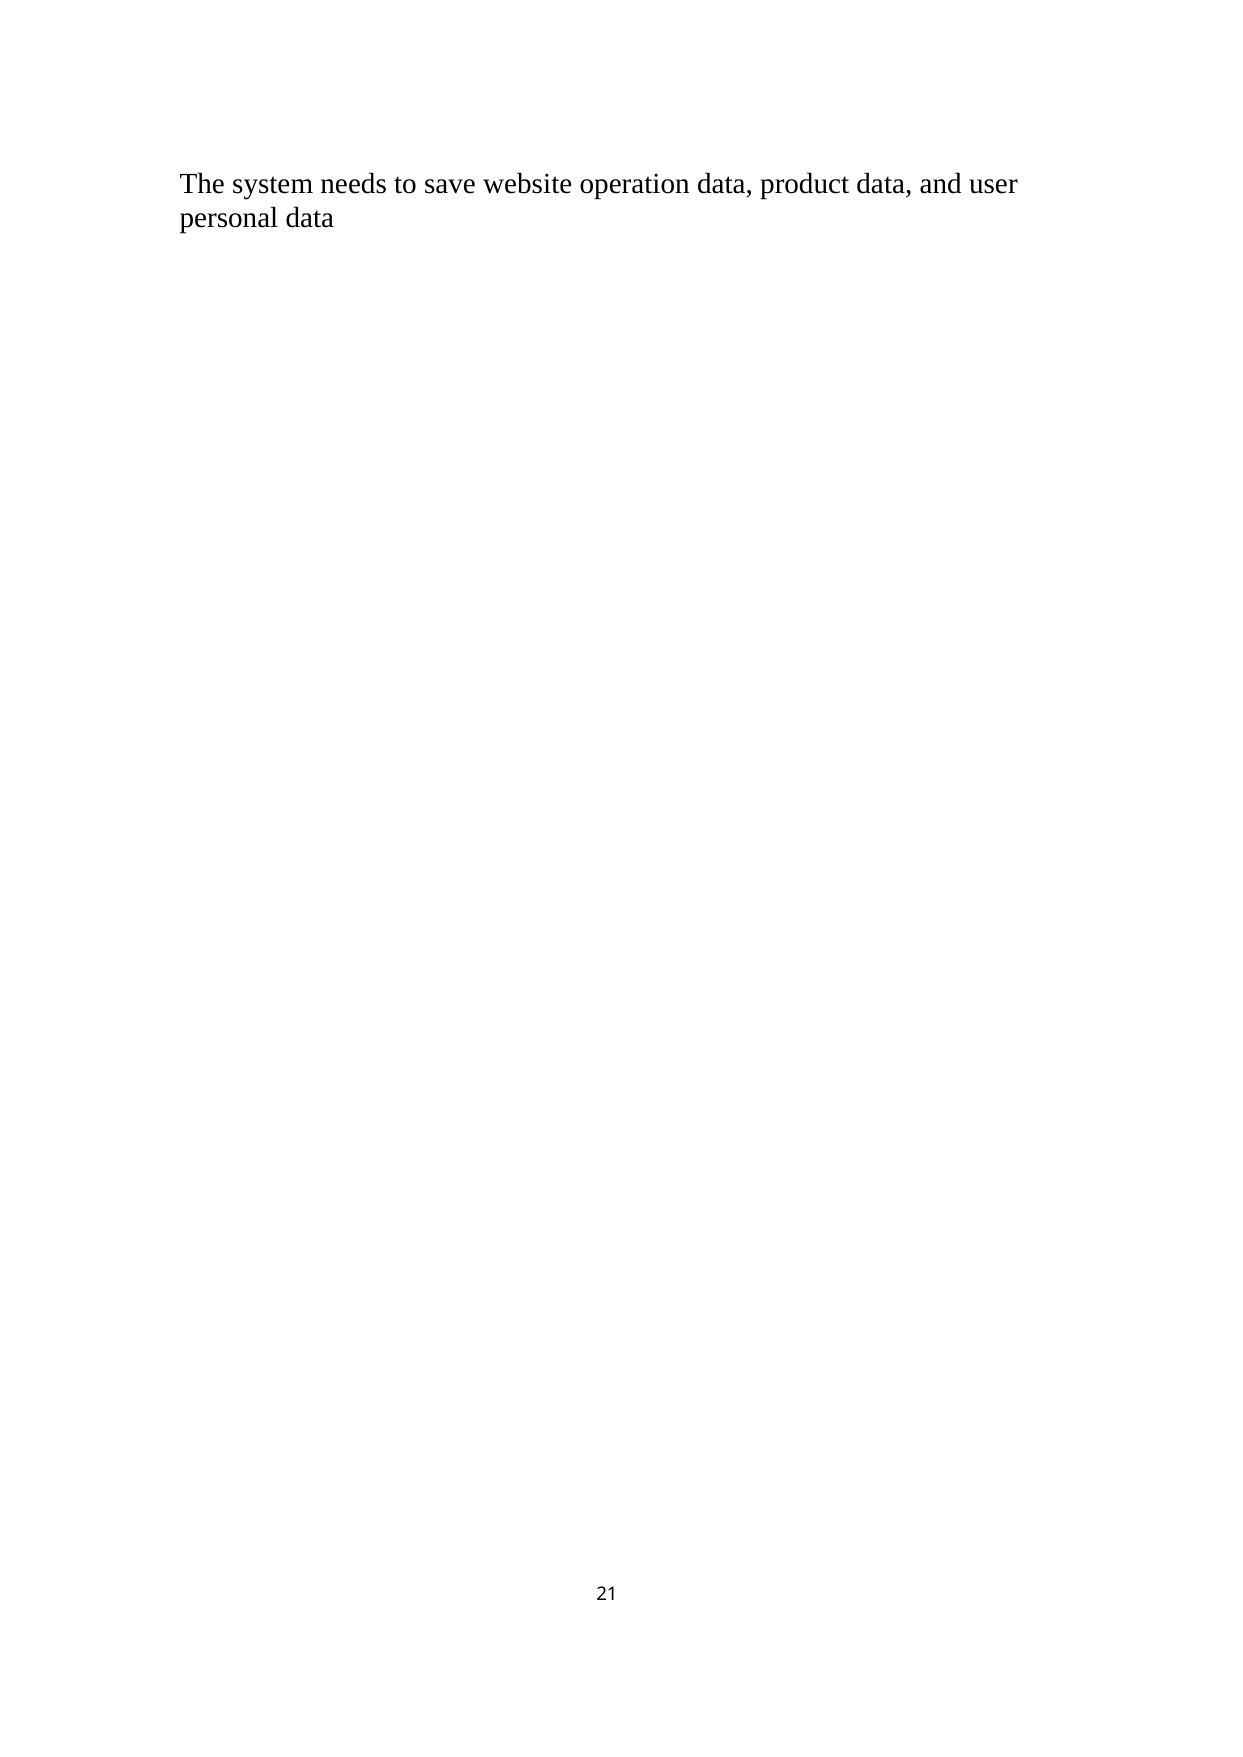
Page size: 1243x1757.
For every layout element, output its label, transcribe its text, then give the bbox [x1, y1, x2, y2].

text The system needs to save website operation data, product data, and user personal data [179, 167, 1088, 234]
